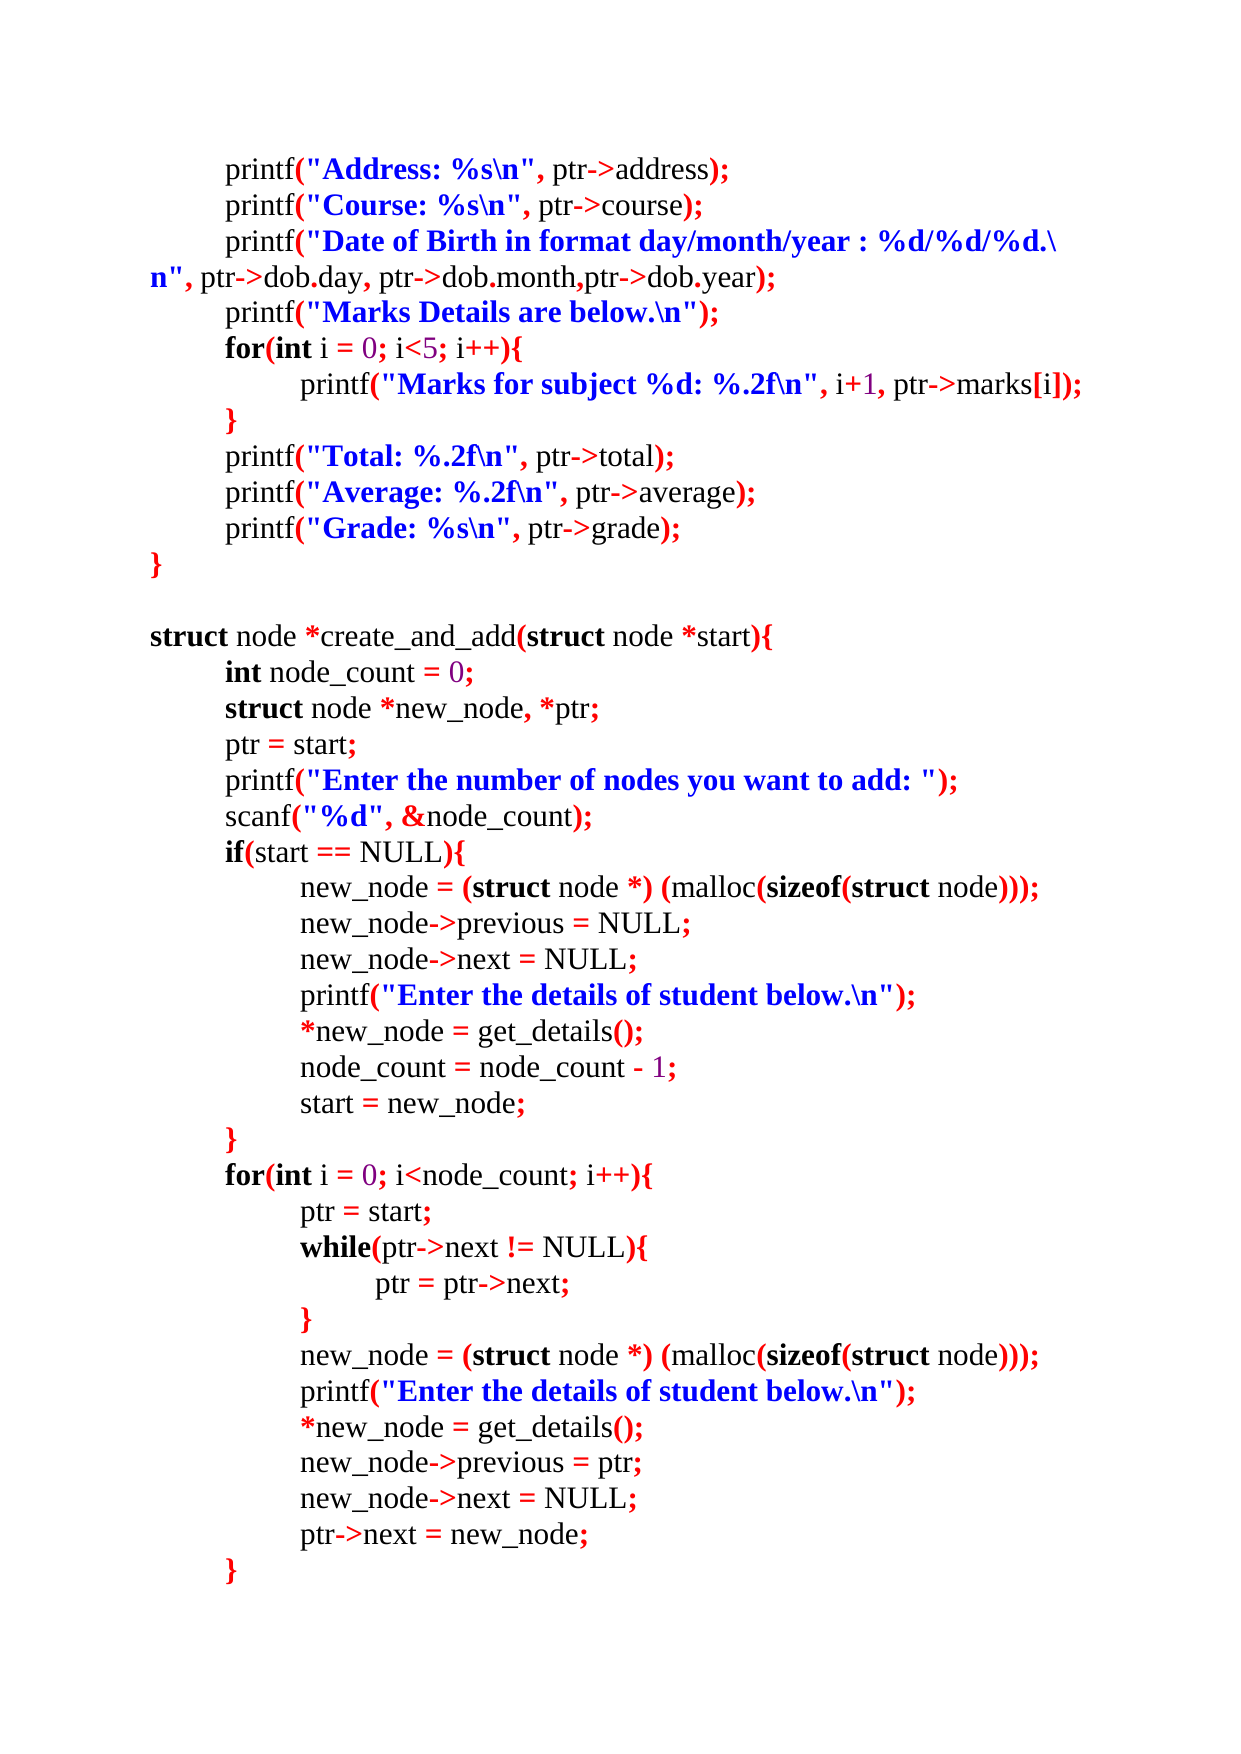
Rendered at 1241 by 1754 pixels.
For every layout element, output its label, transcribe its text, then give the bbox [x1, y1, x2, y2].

text printf("Marks Details are below.\n"); [150, 294, 1090, 330]
text ptr = ptr->next; [150, 1264, 1090, 1300]
text if(start == NULL){ [150, 833, 1090, 869]
text } [150, 1552, 1090, 1587]
text for(int i = 0; i<5; i++){ [150, 330, 1090, 366]
text while(ptr->next != NULL){ [150, 1228, 1090, 1264]
text *new_node = get_details(); [150, 1012, 1090, 1048]
text new_node->next = NULL; [150, 941, 1090, 977]
text } [150, 545, 1090, 581]
text ptr = start; [150, 1192, 1090, 1228]
text new_node->previous = NULL; [150, 905, 1090, 941]
text start = new_node; [150, 1084, 1090, 1120]
text ptr = start; [150, 725, 1090, 761]
text printf("Grade: %s\n", ptr->grade); [150, 509, 1090, 545]
text printf("Enter the number of nodes you want to add: "); [150, 761, 1090, 797]
text new_node->next = NULL; [150, 1480, 1090, 1516]
text printf("Marks for subject %d: %.2f\n", i+1, ptr->marks[i]); [150, 366, 1090, 402]
text printf("Address: %s\n", ptr->address); [150, 150, 1090, 186]
text printf("Enter the details of student below.\n"); [150, 977, 1090, 1012]
text printf("Course: %s\n", ptr->course); [150, 186, 1090, 222]
text printf("Average: %.2f\n", ptr->average); [150, 473, 1090, 509]
text ptr->next = new_node; [150, 1516, 1090, 1552]
text int node_count = 0; [150, 653, 1090, 689]
text new_node->previous = ptr; [150, 1444, 1090, 1480]
text printf("Total: %.2f\n", ptr->total); [150, 437, 1090, 473]
text new_node = (struct node *) (malloc(sizeof(struct node))); [150, 869, 1090, 905]
text } [150, 402, 1090, 437]
text *new_node = get_details(); [150, 1408, 1090, 1444]
text printf("Enter the details of student below.\n"); [150, 1372, 1090, 1408]
text scanf("%d", &node_count); [150, 797, 1090, 833]
text node_count = node_count - 1; [150, 1048, 1090, 1084]
text new_node = (struct node *) (malloc(sizeof(struct node))); [150, 1336, 1090, 1372]
text for(int i = 0; i<node_count; i++){ [150, 1156, 1090, 1192]
text } [150, 1120, 1090, 1156]
text } [150, 1300, 1090, 1336]
text struct node *new_node, *ptr; [150, 689, 1090, 725]
text printf("Date of Birth in format day/month/year : %d/%d/%d.\n", ptr->dob.day, ptr->dob.month,ptr->dob.year); [150, 222, 1090, 294]
text struct node *create_and_add(struct node *start){ [150, 617, 1090, 653]
